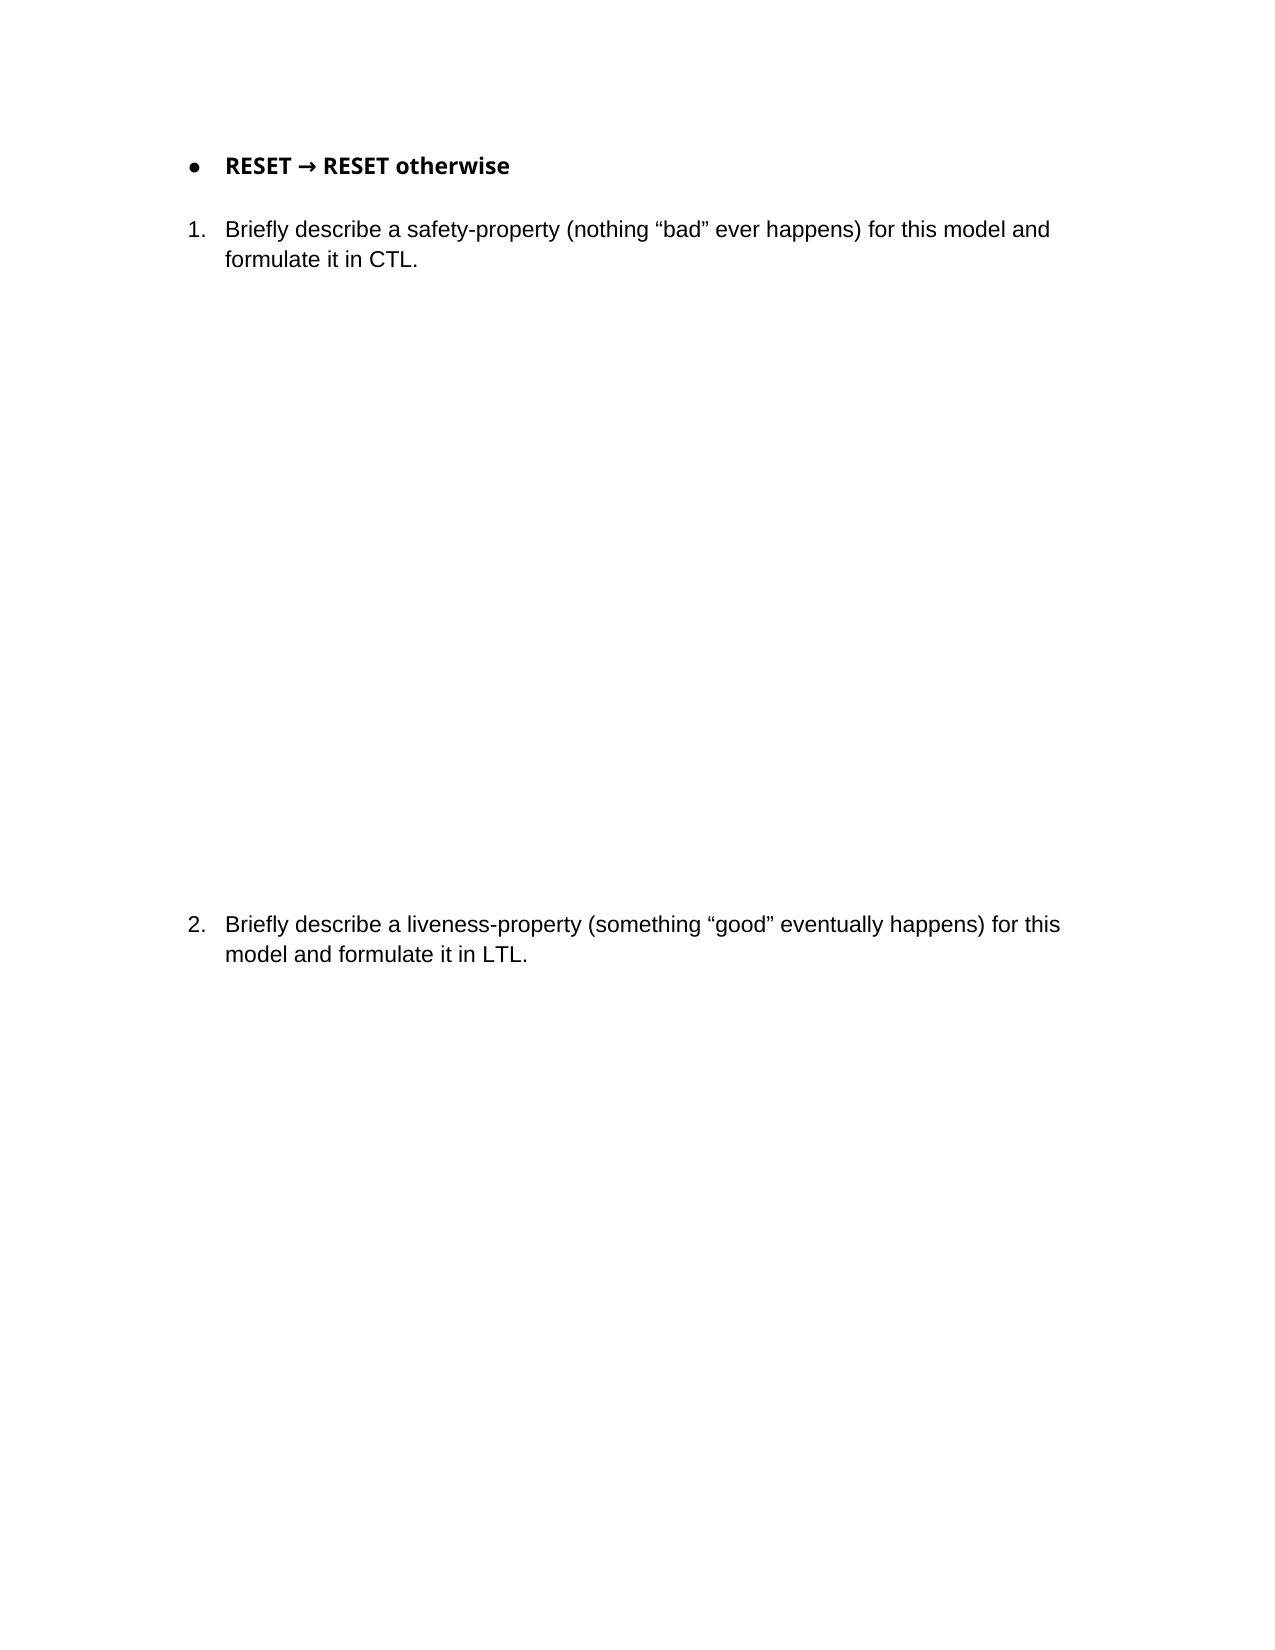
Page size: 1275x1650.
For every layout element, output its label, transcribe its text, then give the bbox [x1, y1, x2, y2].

list Briefly describe a safety-property (nothing “bad” ever happens) for this model and formulate it in CTL. [187, 216, 1125, 273]
list RESET → RESET otherwise [187, 150, 1125, 181]
list Briefly describe a liveness-property (something “good” eventually happens) for this model and formulate it in LTL. [187, 911, 1125, 967]
